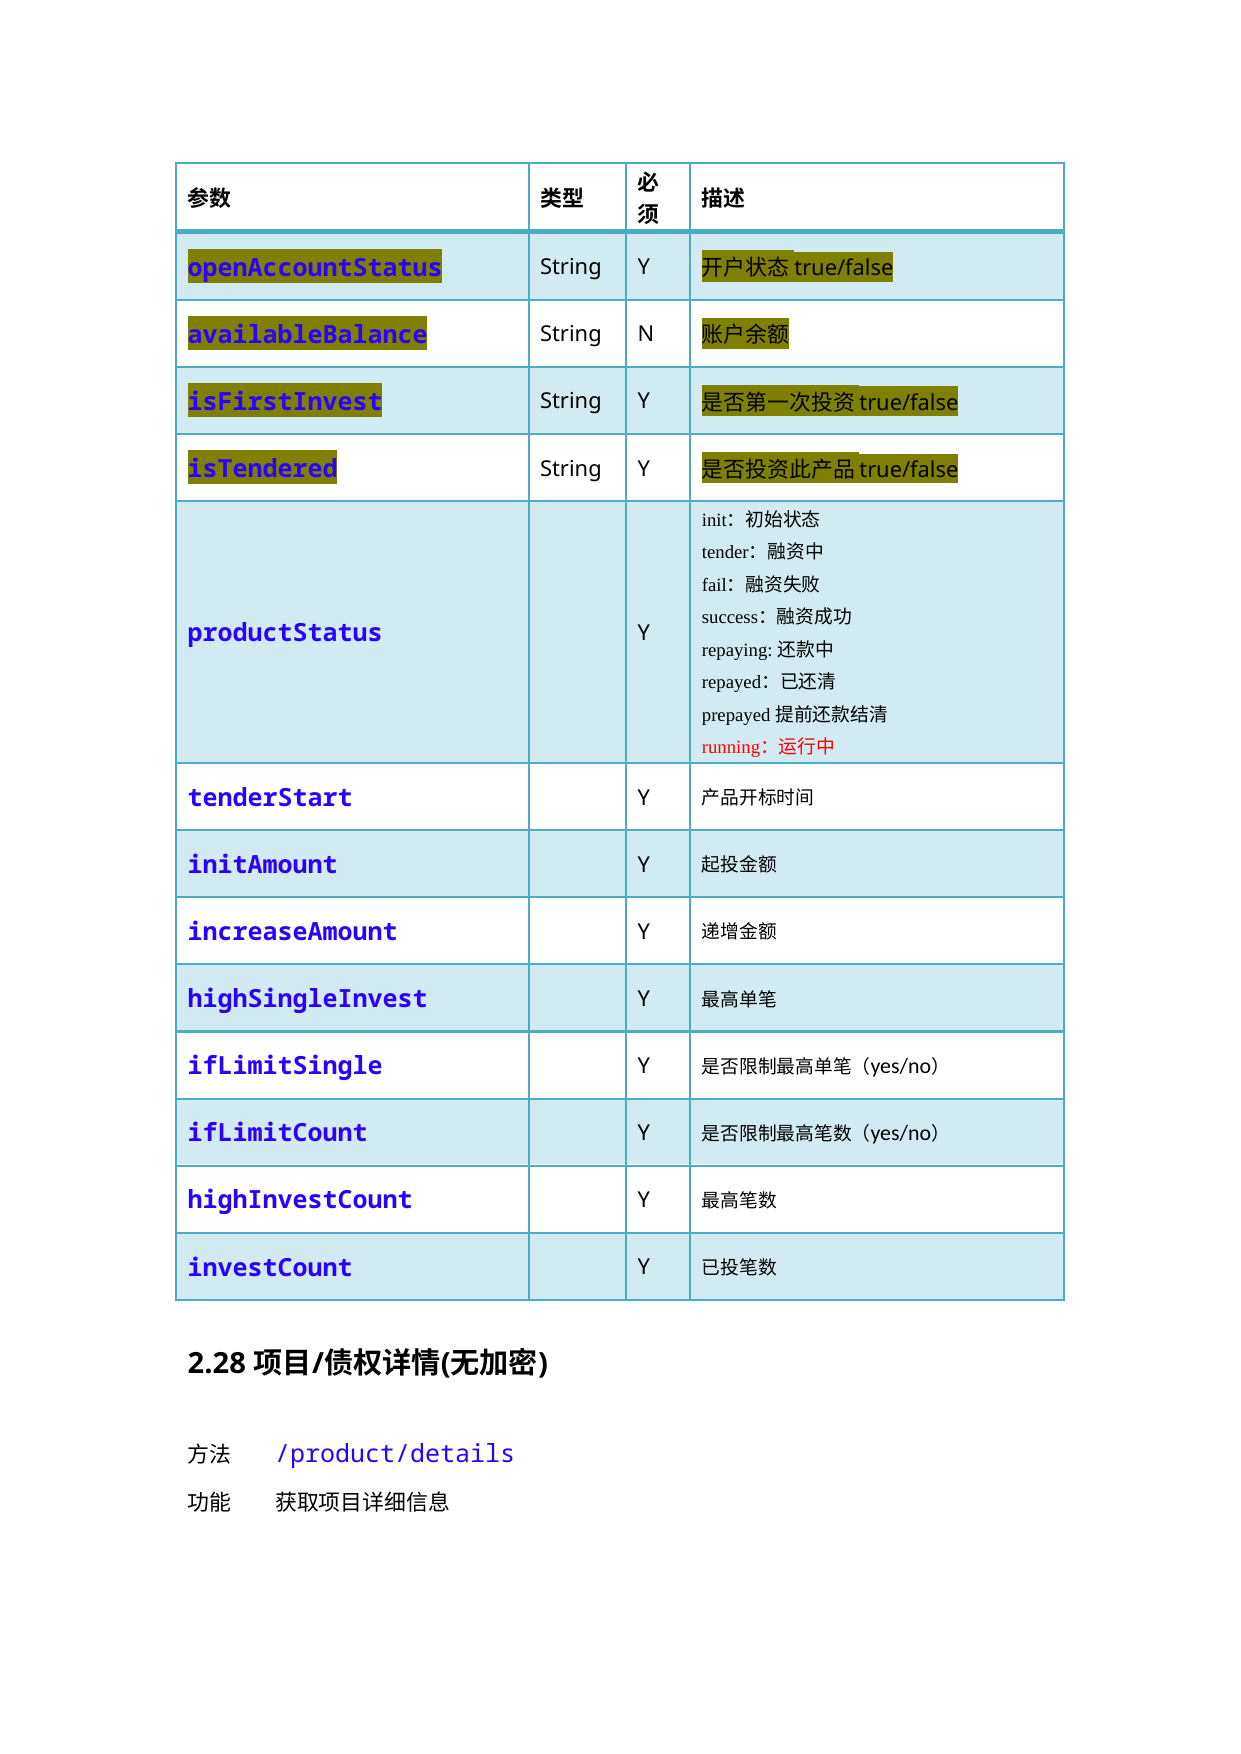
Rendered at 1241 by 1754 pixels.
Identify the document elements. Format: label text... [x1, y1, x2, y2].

table_cell Y [627, 1234, 689, 1299]
table_cell increaseAmount [177, 898, 528, 963]
table_cell Y [627, 1033, 689, 1097]
table_header 必须 [627, 164, 689, 229]
table_cell ifLimitCount [177, 1100, 528, 1164]
table_cell Y [627, 764, 689, 829]
table_cell [530, 898, 625, 963]
table_cell Y [627, 898, 689, 963]
table_cell String [530, 234, 625, 299]
table_cell highInvestCount [177, 1167, 528, 1232]
subtitle 2.28 项目/债权详情(无加密) [187, 1328, 1053, 1393]
table_cell String [530, 435, 625, 500]
table_cell 账户余额 [691, 301, 1063, 366]
table_cell 产品开标时间 [691, 764, 1063, 829]
table_cell availableBalance [177, 301, 528, 366]
text 方法 /product/details [187, 1420, 1053, 1485]
table_cell isFirstInvest [177, 368, 528, 433]
table_cell 起投金额 [691, 831, 1063, 896]
table_cell String [530, 368, 625, 433]
table_header 类型 [530, 164, 625, 229]
table_cell Y [627, 502, 689, 762]
table_cell 是否投资此产品true/false [691, 435, 1063, 500]
table_cell [530, 502, 625, 762]
table_cell [530, 1033, 625, 1097]
table_cell highSingleInvest [177, 965, 528, 1030]
table_cell investCount [177, 1234, 528, 1299]
table_cell 是否第一次投资true/false [691, 368, 1063, 433]
table_cell 是否限制最高单笔（yes/no） [691, 1033, 1063, 1097]
table_cell [530, 1100, 625, 1164]
table_cell Y [627, 1167, 689, 1232]
table_cell Y [627, 368, 689, 433]
table_cell openAccountStatus [177, 234, 528, 299]
table_cell [530, 764, 625, 829]
text 功能 获取项目详细信息 [187, 1485, 1053, 1517]
table_cell Y [627, 965, 689, 1030]
table_cell [530, 965, 625, 1030]
table_cell N [627, 301, 689, 366]
table_cell tenderStart [177, 764, 528, 829]
table_cell Y [627, 831, 689, 896]
table_cell 已投笔数 [691, 1234, 1063, 1299]
table_cell [530, 1234, 625, 1299]
table_cell 最高单笔 [691, 965, 1063, 1030]
table_cell 开户状态 true/false [691, 234, 1063, 299]
table_cell productStatus [177, 502, 528, 762]
table_header 参数 [177, 164, 528, 229]
table_cell 最高笔数 [691, 1167, 1063, 1232]
table_cell Y [627, 234, 689, 299]
table_cell Y [627, 1100, 689, 1164]
table_cell 是否限制最高笔数（yes/no） [691, 1100, 1063, 1164]
table_cell [530, 831, 625, 896]
table_cell ifLimitSingle [177, 1033, 528, 1097]
table_cell init：初始状态 tender：融资中 fail：融资失败 success：融资成功 repaying: 还款中 repayed：已还清 prepayed 提前还款结清 running：运行中 [691, 502, 1063, 762]
table_cell String [530, 301, 625, 366]
table_cell initAmount [177, 831, 528, 896]
table_header 描述 [691, 164, 1063, 229]
table_cell isTendered [177, 435, 528, 500]
table_cell 递增金额 [691, 898, 1063, 963]
table_cell [530, 1167, 625, 1232]
table_cell Y [627, 435, 689, 500]
